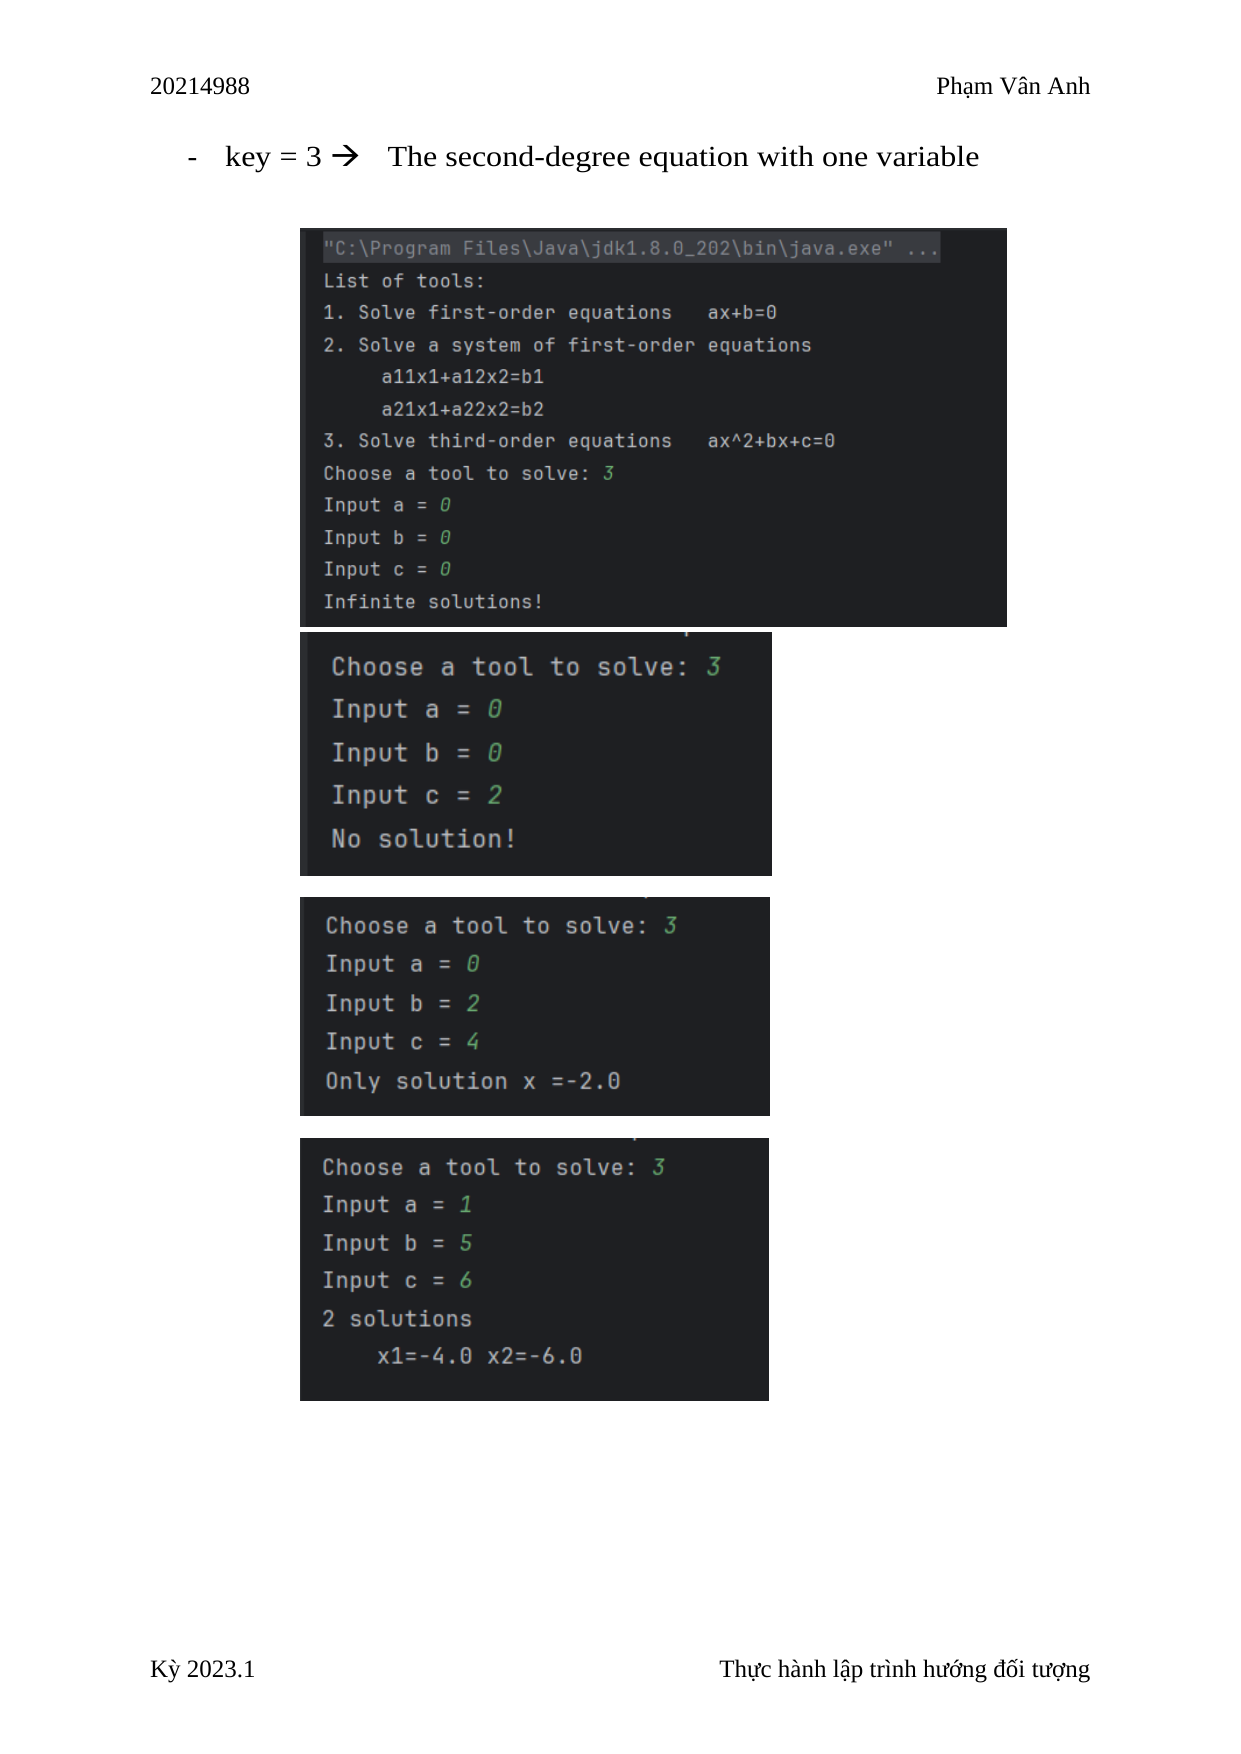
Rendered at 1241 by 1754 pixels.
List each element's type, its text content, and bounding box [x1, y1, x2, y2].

picture [300, 897, 770, 1116]
picture [300, 228, 1007, 627]
list key = 3 The second-degree equation with one variable [187, 139, 1121, 173]
picture [300, 1138, 769, 1401]
picture [300, 632, 772, 876]
